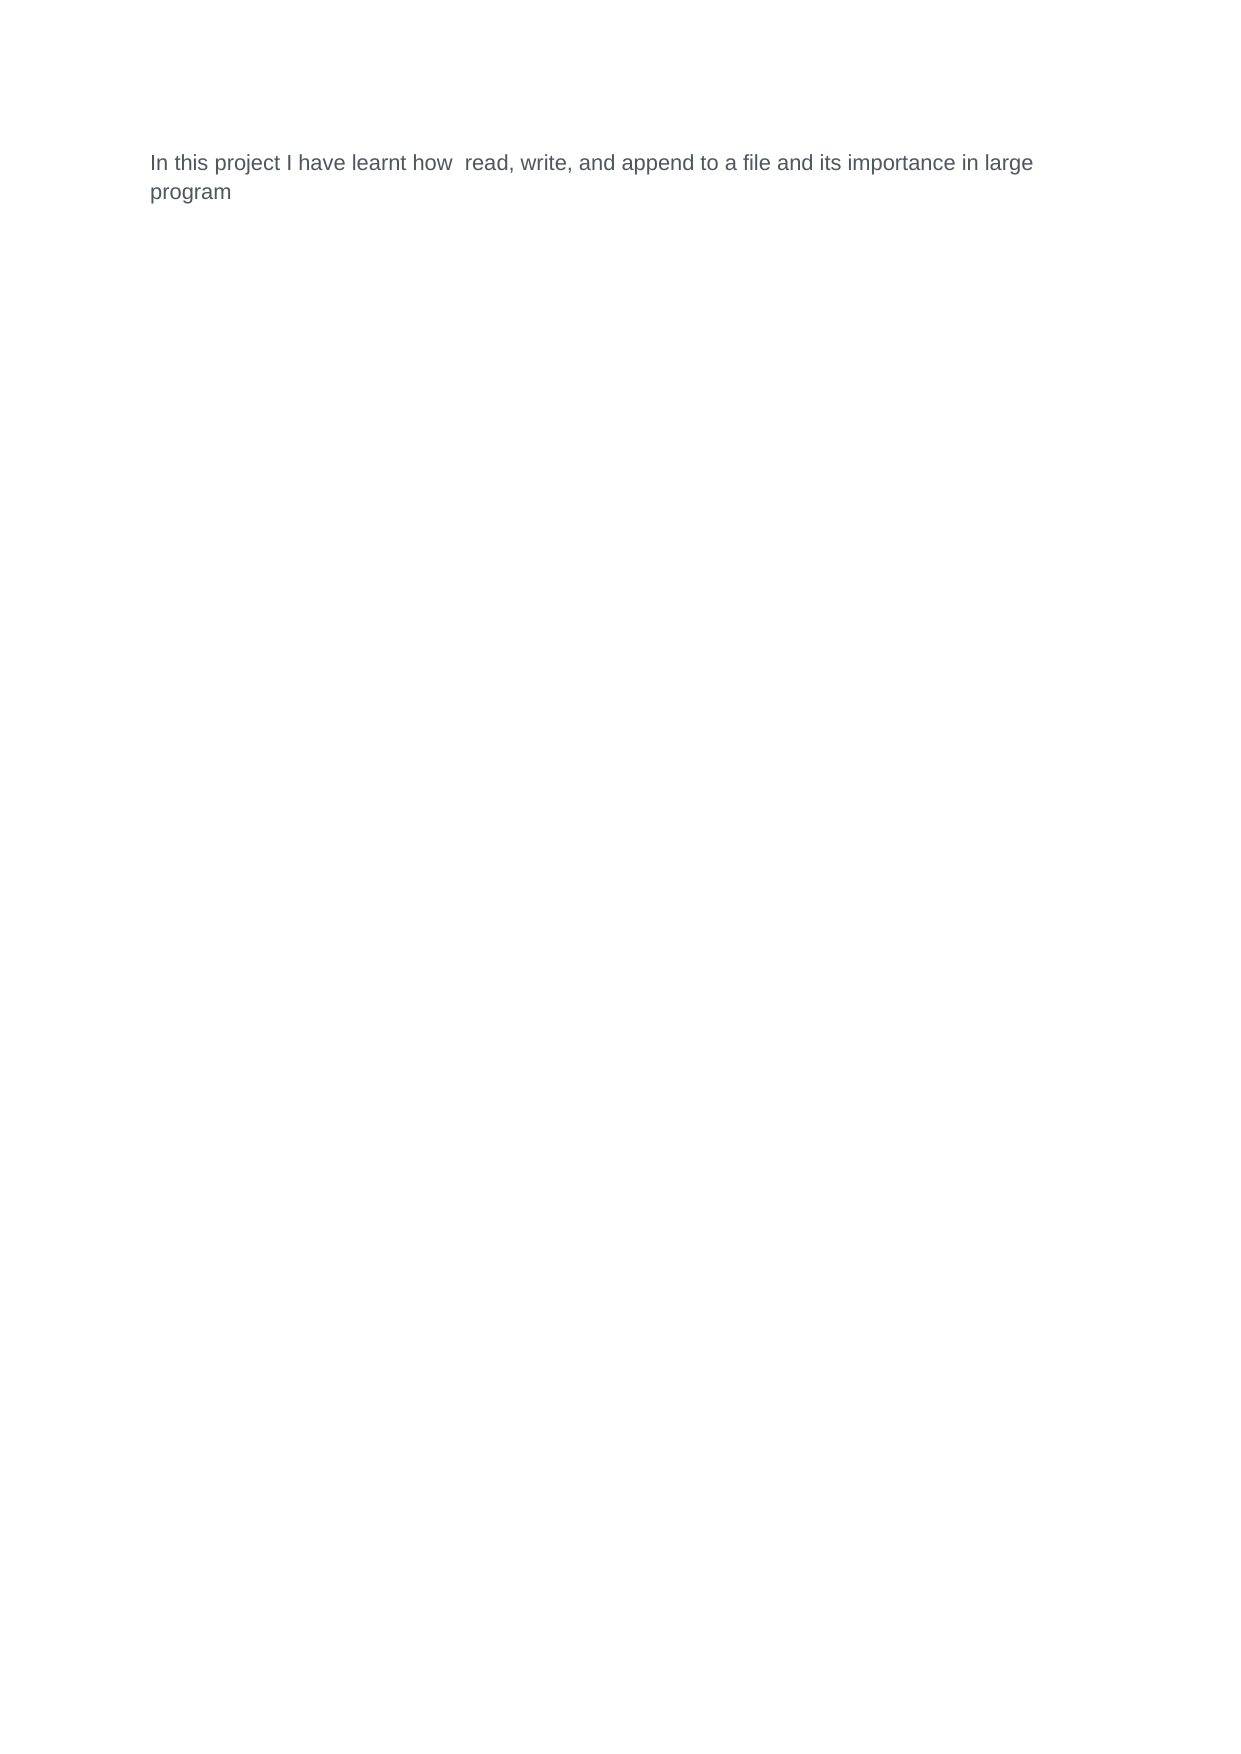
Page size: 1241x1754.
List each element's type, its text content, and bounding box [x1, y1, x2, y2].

text In this project I have learnt how read, write, and append to a file and its importance in large program [150, 150, 1090, 204]
